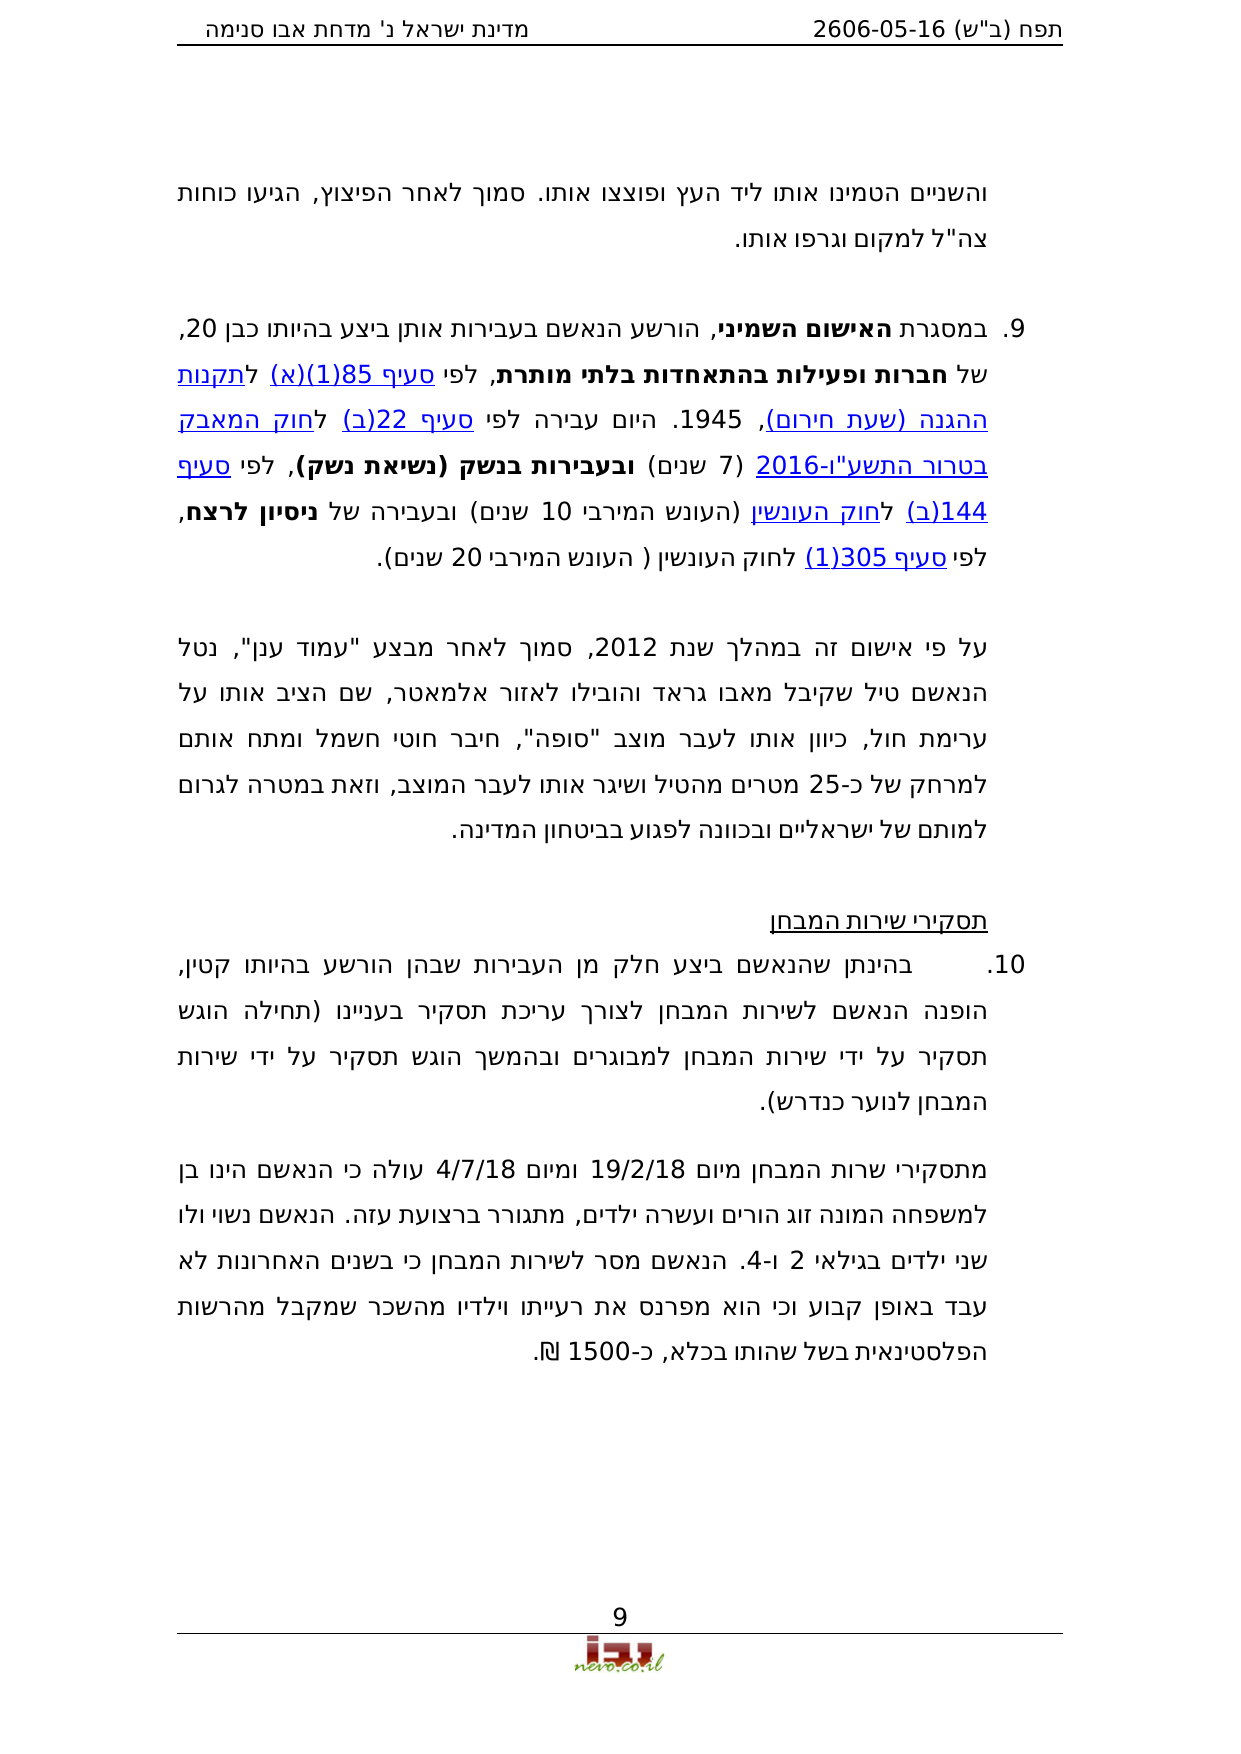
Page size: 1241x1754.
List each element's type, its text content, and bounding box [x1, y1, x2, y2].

list במסגרת האישום השמיני, הורשע הנאשם בעבירות אותן ביצע בהיותו כבן 20, של חברות ופעילות בהתאחדות בלתי מותרת, לפי סעיף 85(1)(א) לתקנות ההגנה (שעת חירום), 1945. היום עבירה לפי סעיף 22(ב) לחוק המאבק בטרור התשע"ו-2016 (7 שנים) ובעבירות בנשק (נשיאת נשק), לפי סעיף 144(ב) לחוק העונשין (העונש המירבי 10 שנים) ובעבירה של ניסיון לרצח, לפי סעיף 305(1) לחוק העונשין ( העונש המירבי 20 שנים). [177, 314, 1026, 572]
list תסקירי שירות המבחן [177, 906, 988, 935]
list מתסקירי שרות המבחן מיום 19/2/18 ומיום 4/7/18 עולה כי הנאשם הינו בן למשפחה המונה זוג הורים ועשרה ילדים, מתגורר ברצועת עזה. הנאשם נשוי ולו שני ילדים בגילאי 2 ו-4. הנאשם מסר לשירות המבחן כי בשנים האחרונות לא עבד באופן קבוע וכי הוא מפרנס את רעייתו וילדיו מהשכר שמקבל מהרשות הפלסטינאית בשל שהותו בכלא, כ-1500 ₪. [177, 1155, 988, 1367]
list על פי אישום זה במהלך שנת 2012, סמוך לאחר מבצע "עמוד ענן", נטל הנאשם טיל שקיבל מאבו גראד והובילו לאזור אלמאטר, שם הציב אותו על ערימת חול, כיוון אותו לעבר מוצב "סופה", חיבר חוטי חשמל ומתח אותם למרחק של כ-25 מטרים מהטיל ושיגר אותו לעבר המוצב, וזאת במטרה לגרום למותם של ישראליים ובכוונה לפגוע בביטחון המדינה. [177, 633, 988, 845]
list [177, 177, 988, 253]
picture [574, 1635, 666, 1673]
list בהינתן שהנאשם ביצע חלק מן העבירות שבהן הורשע בהיותו קטין, הופנה הנאשם לשירות המבחן לצורך עריכת תסקיר בעניינו (תחילה הוגש תסקיר על ידי שירות המבחן למבוגרים ובהמשך הוגש תסקיר על ידי שירות המבחן לנוער כנדרש). [177, 951, 1026, 1117]
